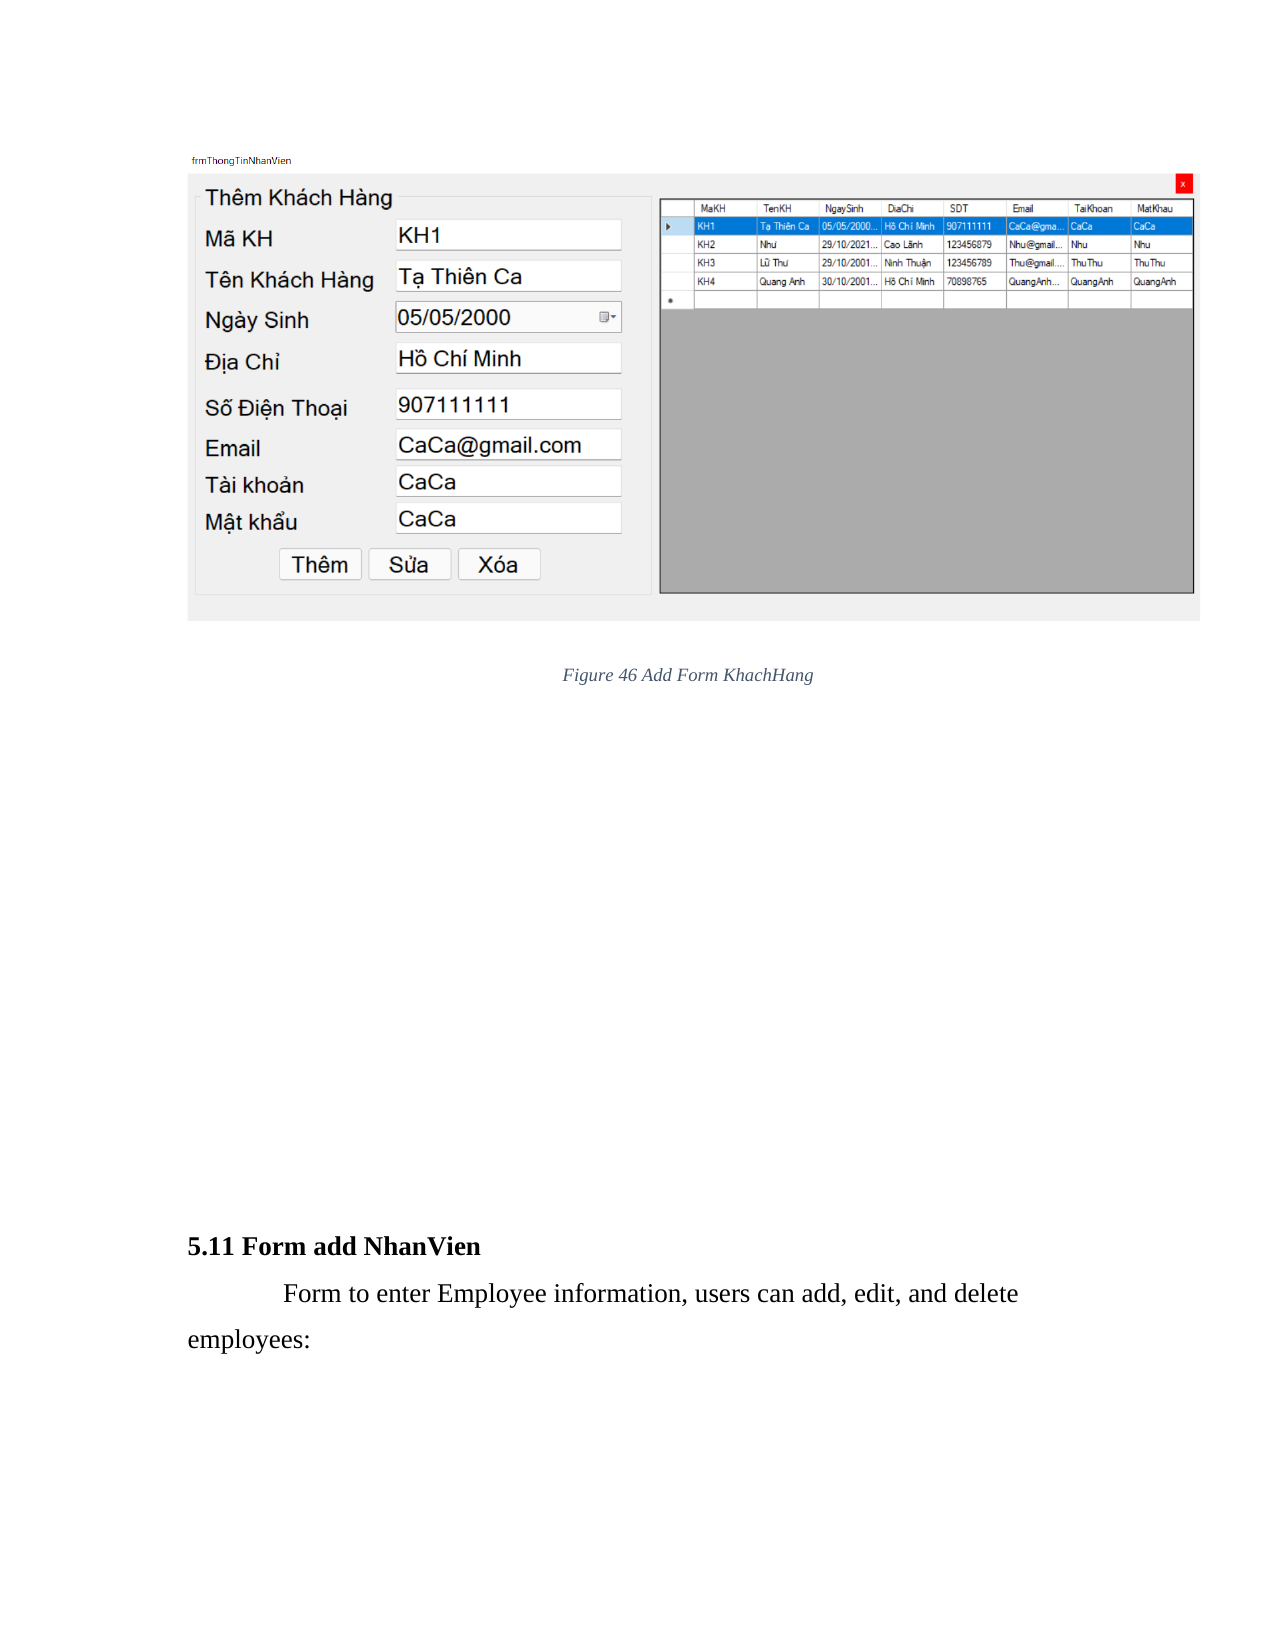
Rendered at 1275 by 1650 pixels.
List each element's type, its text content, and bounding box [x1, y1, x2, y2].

text Figure 46 Add Form KhachHang [487, 664, 1087, 732]
text Form to enter Employee information, users can add, edit, and delete employees: [187, 1277, 1087, 1354]
picture [187, 150, 1200, 621]
subtitle 5.11 Form add NhanVien [187, 1230, 1087, 1261]
